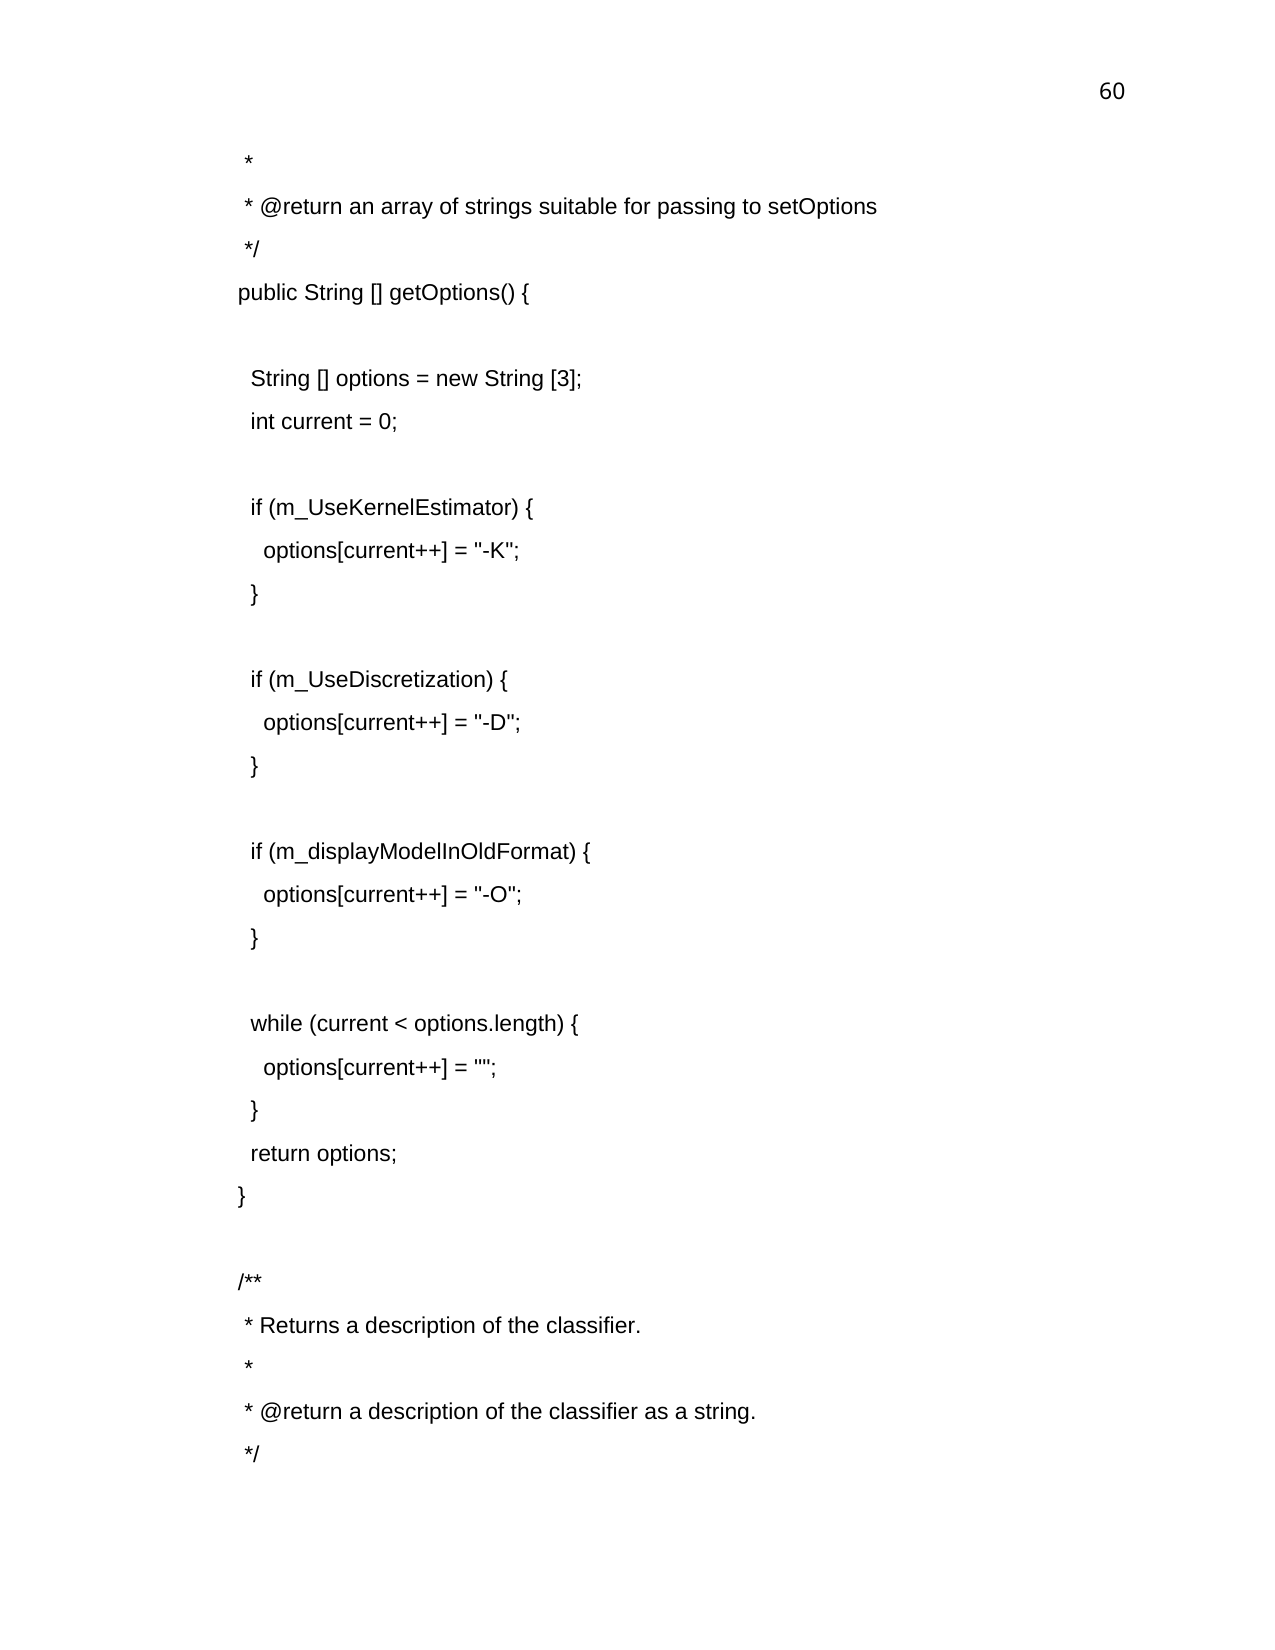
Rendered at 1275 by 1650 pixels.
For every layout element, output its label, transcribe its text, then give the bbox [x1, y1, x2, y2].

text public String [] getOptions() { [225, 279, 1125, 305]
text * [225, 1354, 1125, 1381]
text options[current++] = "-O"; [225, 881, 1125, 908]
text * Returns a description of the classifier. [225, 1312, 1125, 1338]
text if (m_displayModelInOldFormat) { [225, 838, 1125, 865]
text */ [225, 236, 1125, 262]
text while (current < options.length) { [225, 1010, 1125, 1037]
text } [225, 752, 1125, 779]
text } [225, 580, 1125, 607]
text if (m_UseKernelEstimator) { [225, 494, 1125, 521]
text if (m_UseDiscretization) { [225, 666, 1125, 693]
text * @return a description of the classifier as a string. [225, 1398, 1125, 1424]
text * @return an array of strings suitable for passing to setOptions [225, 193, 1125, 219]
text options[current++] = "-D"; [225, 709, 1125, 736]
text options[current++] = ""; [225, 1053, 1125, 1080]
text /** [225, 1268, 1125, 1295]
text return options; [225, 1139, 1125, 1166]
text } [225, 924, 1125, 951]
text * [225, 150, 1125, 176]
text } [225, 1182, 1125, 1209]
text String [] options = new String [3]; [225, 365, 1125, 391]
text options[current++] = "-K"; [225, 537, 1125, 563]
text int current = 0; [225, 408, 1125, 434]
text } [225, 1096, 1125, 1123]
text */ [225, 1441, 1125, 1467]
